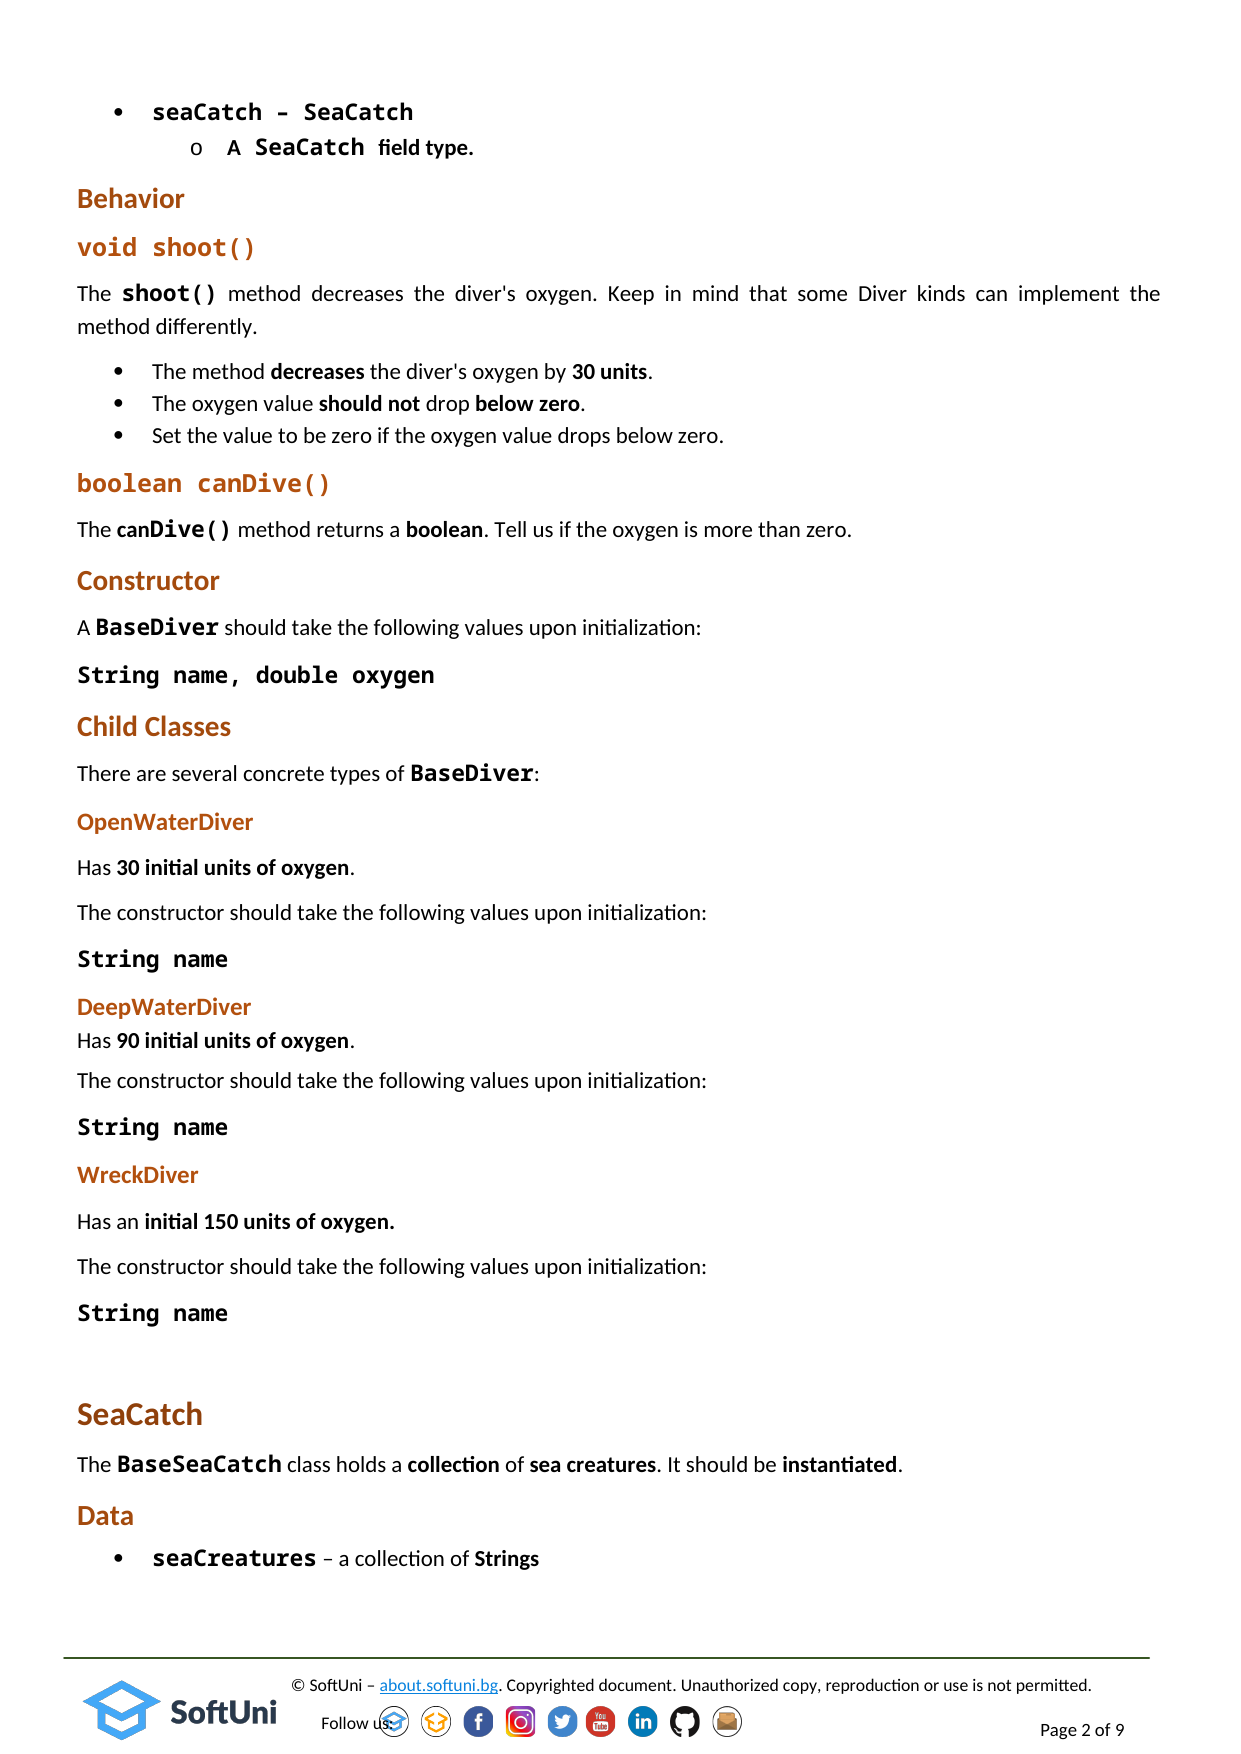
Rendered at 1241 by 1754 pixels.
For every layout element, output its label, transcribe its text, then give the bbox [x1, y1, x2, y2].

picture [649, 1728, 658, 1737]
subtitle Behavior [77, 180, 1163, 216]
list seaCreatures – a collection of Strings [114, 1542, 1163, 1573]
picture [76, 1674, 283, 1746]
picture [421, 1706, 451, 1737]
picture [628, 1706, 637, 1715]
text A BaseDiver should take the following values upon initialization: [77, 611, 1163, 642]
text OpenWaterDiver [77, 806, 1163, 836]
picture [463, 1706, 493, 1737]
text String name, double oxygen [77, 659, 1163, 691]
subtitle Constructor [77, 562, 1163, 597]
text The shoot() method decreases the diver's oxygen. Keep in mind that some Diver kinds can implement the method differently. [77, 277, 1163, 340]
picture [547, 1706, 578, 1737]
text String name [77, 1111, 1163, 1142]
list The method decreases the diver's oxygen by 30 units. [114, 357, 1163, 385]
subtitle void shoot() [77, 229, 1163, 263]
text Has an initial 150 units of oxygen. [77, 1207, 1163, 1235]
text The constructor should take the following values upon initialization: [77, 1252, 1163, 1280]
text The canDive() method returns a boolean. Tell us if the oxygen is more than zero. [77, 513, 1163, 544]
subtitle SeaCatch [77, 1393, 1163, 1434]
text The BaseSeaCatch class holds a collection of sea creatures. It should be instantiated. [77, 1448, 1163, 1480]
text The constructor should take the following values upon initialization: [77, 1066, 1163, 1094]
picture [628, 1728, 637, 1737]
picture [712, 1706, 742, 1737]
subtitle boolean canDive() [77, 466, 1163, 500]
subtitle Data [77, 1497, 1163, 1532]
text WreckDiver [77, 1159, 1163, 1190]
text The constructor should take the following values upon initialization: [77, 898, 1163, 926]
picture [670, 1706, 700, 1737]
picture [585, 1706, 616, 1737]
list The oxygen value should not drop below zero. [114, 389, 1163, 417]
list A SeaCatch field type. [189, 131, 1163, 163]
text String name [77, 1296, 1163, 1328]
list Set the value to be zero if the oxygen value drops below zero. [114, 421, 1163, 449]
picture [642, 1719, 651, 1728]
text Has 90 initial units of oxygen. [77, 1026, 1163, 1054]
text Has 30 initial units of oxygen. [77, 853, 1163, 881]
text DeepWaterDiver [77, 991, 1163, 1021]
picture [649, 1706, 658, 1715]
picture [505, 1706, 536, 1737]
text String name [77, 942, 1163, 974]
subtitle Child Classes [77, 708, 1163, 743]
text There are several concrete types of BaseDiver: [77, 757, 1163, 788]
list seaCatch – SeaCatch [114, 95, 1163, 127]
picture [379, 1706, 409, 1737]
